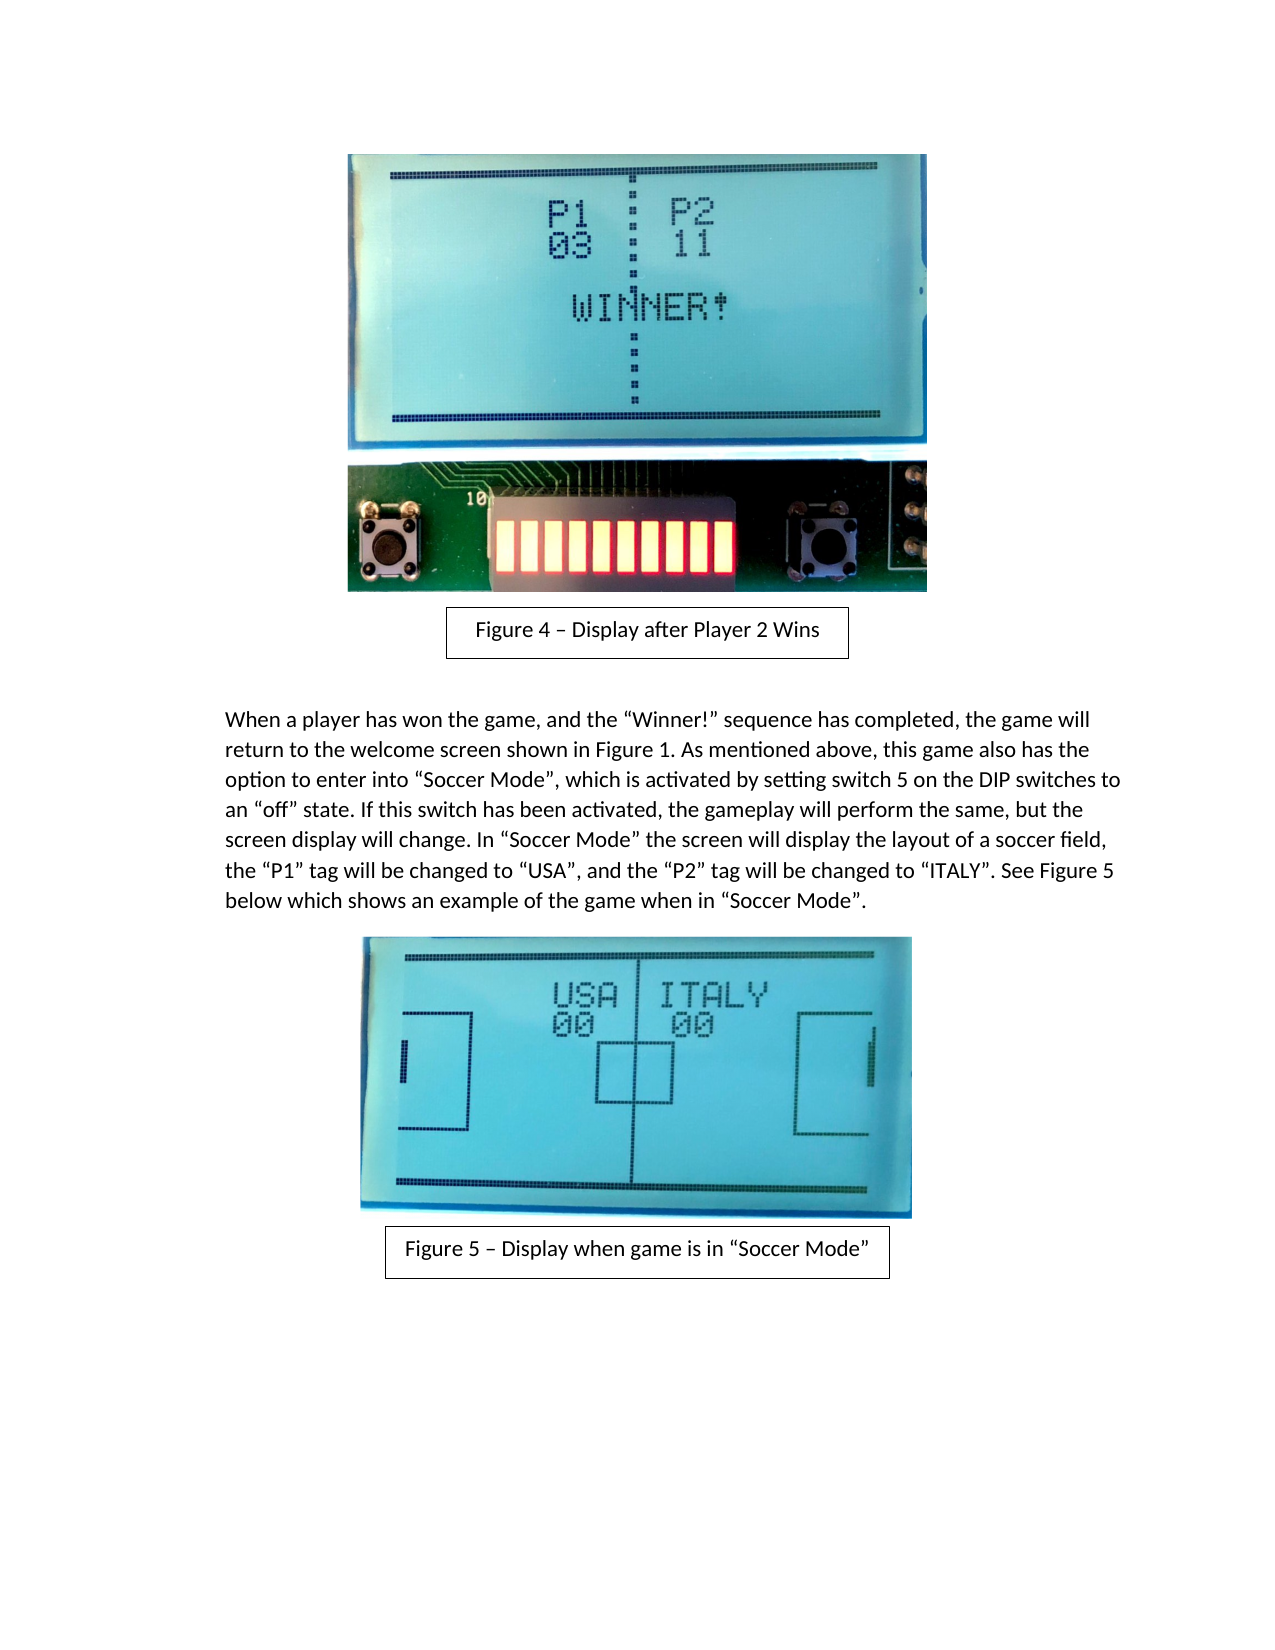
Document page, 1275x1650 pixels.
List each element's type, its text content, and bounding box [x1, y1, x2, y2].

picture [361, 937, 911, 1219]
text When a player has won the game, and the “Winner!” sequence has completed, the game will return to the welcome screen shown in Figure 1. As mentioned above, this game also has the option to enter into “Soccer Mode”, which is activated by setting switch 5 on the DIP switches to an “off” state. If this switch has been activated, the gameplay will perform the same, but the screen display will change. In “Soccer Mode” the screen will display the layout of a soccer field, the “P1” tag will be changed to “USA”, and the “P2” tag will be changed to “ITALY”. See Figure 5 below which shows an example of the game when in “Soccer Mode”. [225, 705, 1125, 914]
picture [348, 154, 926, 592]
